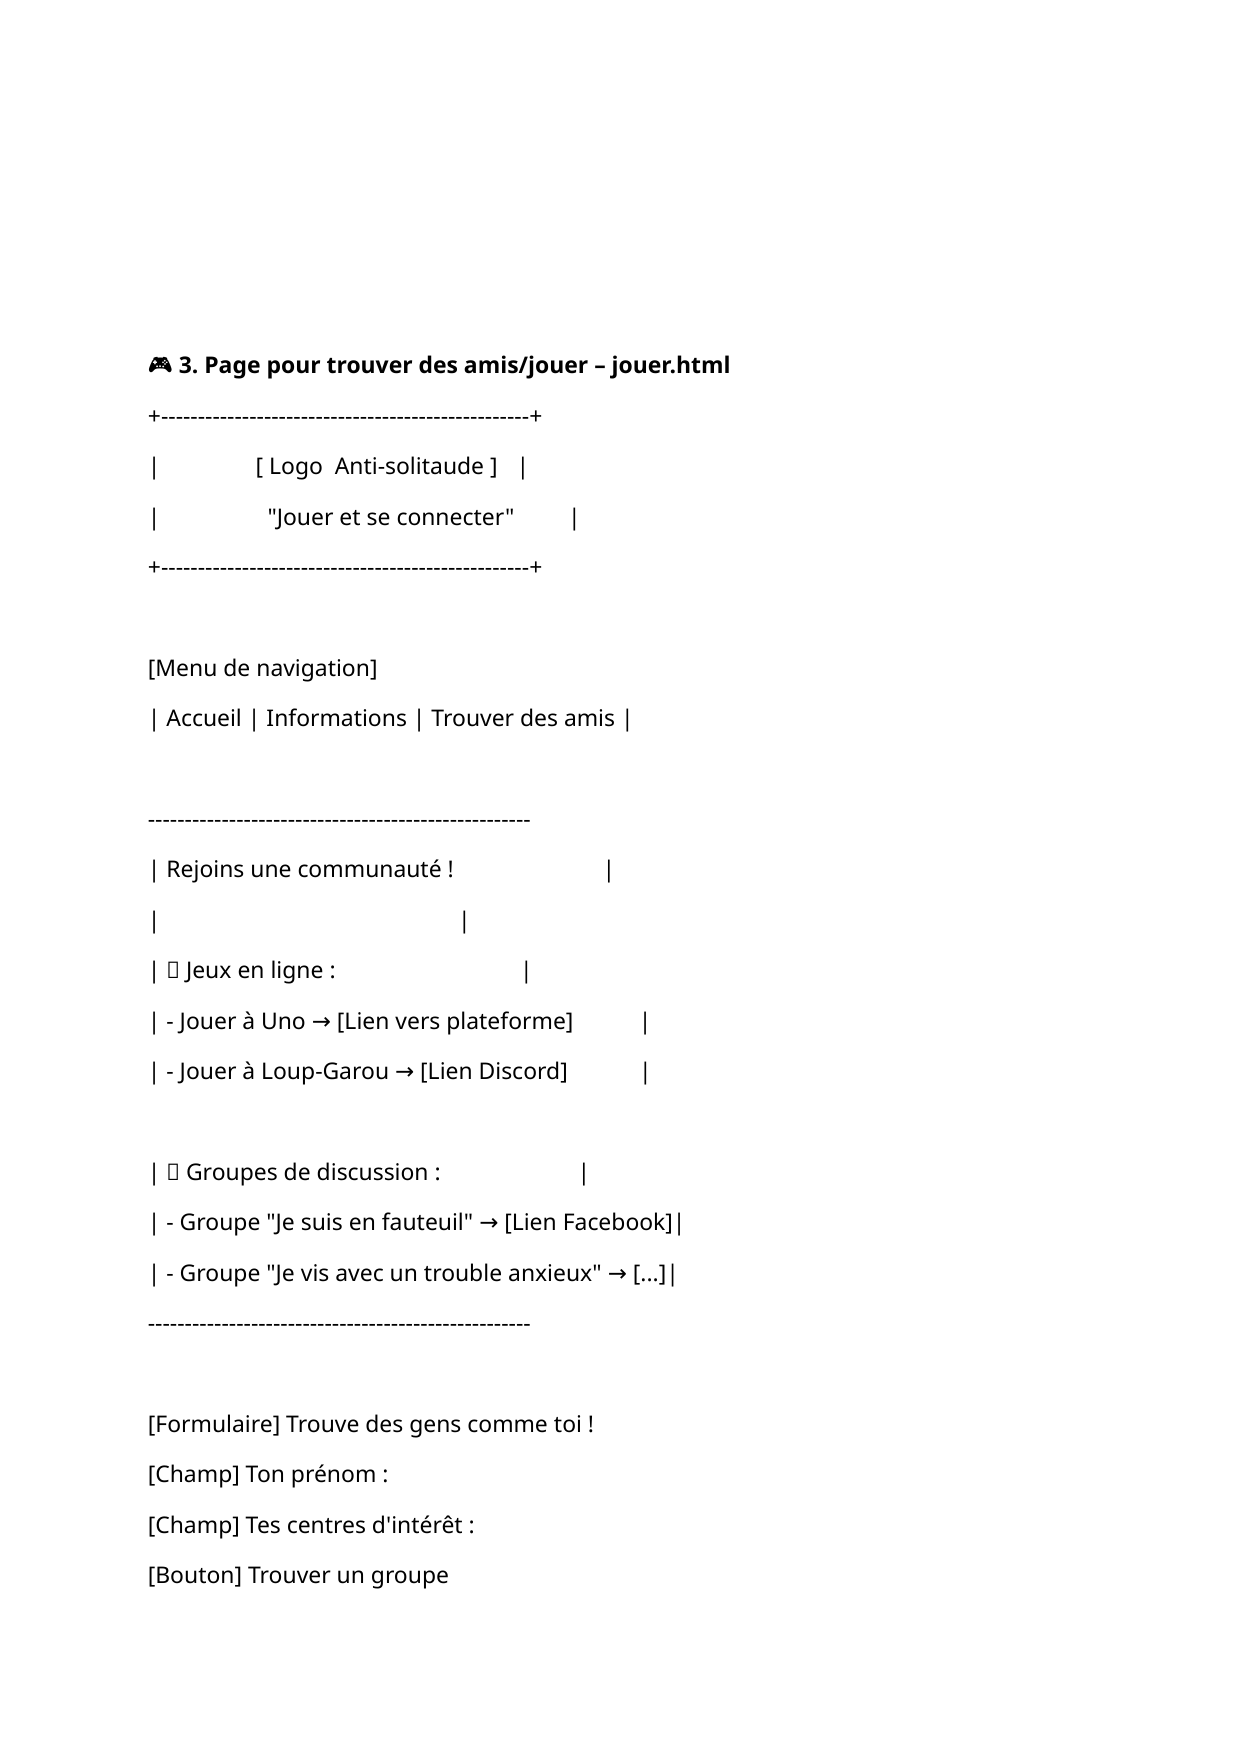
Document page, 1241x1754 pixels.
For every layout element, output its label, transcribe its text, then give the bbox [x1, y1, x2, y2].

text | | [148, 904, 1093, 935]
text | - Jouer à Uno → [Lien vers plateforme] | [148, 1005, 1093, 1036]
text ---------------------------------------------------- [148, 1307, 1093, 1338]
text +--------------------------------------------------+ [148, 551, 1093, 582]
text | - Groupe "Je vis avec un trouble anxieux" → [...]| [148, 1257, 1093, 1288]
text [Menu de navigation] [148, 652, 1093, 683]
text | - Groupe "Je suis en fauteuil" → [Lien Facebook]| [148, 1206, 1093, 1238]
text | 👥 Groupes de discussion : | [148, 1156, 1093, 1187]
text [Bouton] Trouver un groupe [148, 1559, 1093, 1591]
text | [ Logo Anti-solitaude ] | [148, 450, 1093, 481]
text | - Jouer à Loup-Garou → [Lien Discord] | [148, 1055, 1093, 1086]
text [Champ] Tes centres d'intérêt : [148, 1509, 1093, 1540]
text [Formulaire] Trouve des gens comme toi ! [148, 1408, 1093, 1439]
text | "Jouer et se connecter" | [148, 501, 1093, 532]
text ---------------------------------------------------- [148, 803, 1093, 834]
text +--------------------------------------------------+ [148, 400, 1093, 431]
text | Accueil | Informations | Trouver des amis | [148, 702, 1093, 733]
text 🎮 3. Page pour trouver des amis/jouer – jouer.html [148, 349, 1093, 381]
text | Rejoins une communauté ! | [148, 853, 1093, 885]
text [Champ] Ton prénom : [148, 1458, 1093, 1490]
text | 🎲 Jeux en ligne : | [148, 954, 1093, 986]
